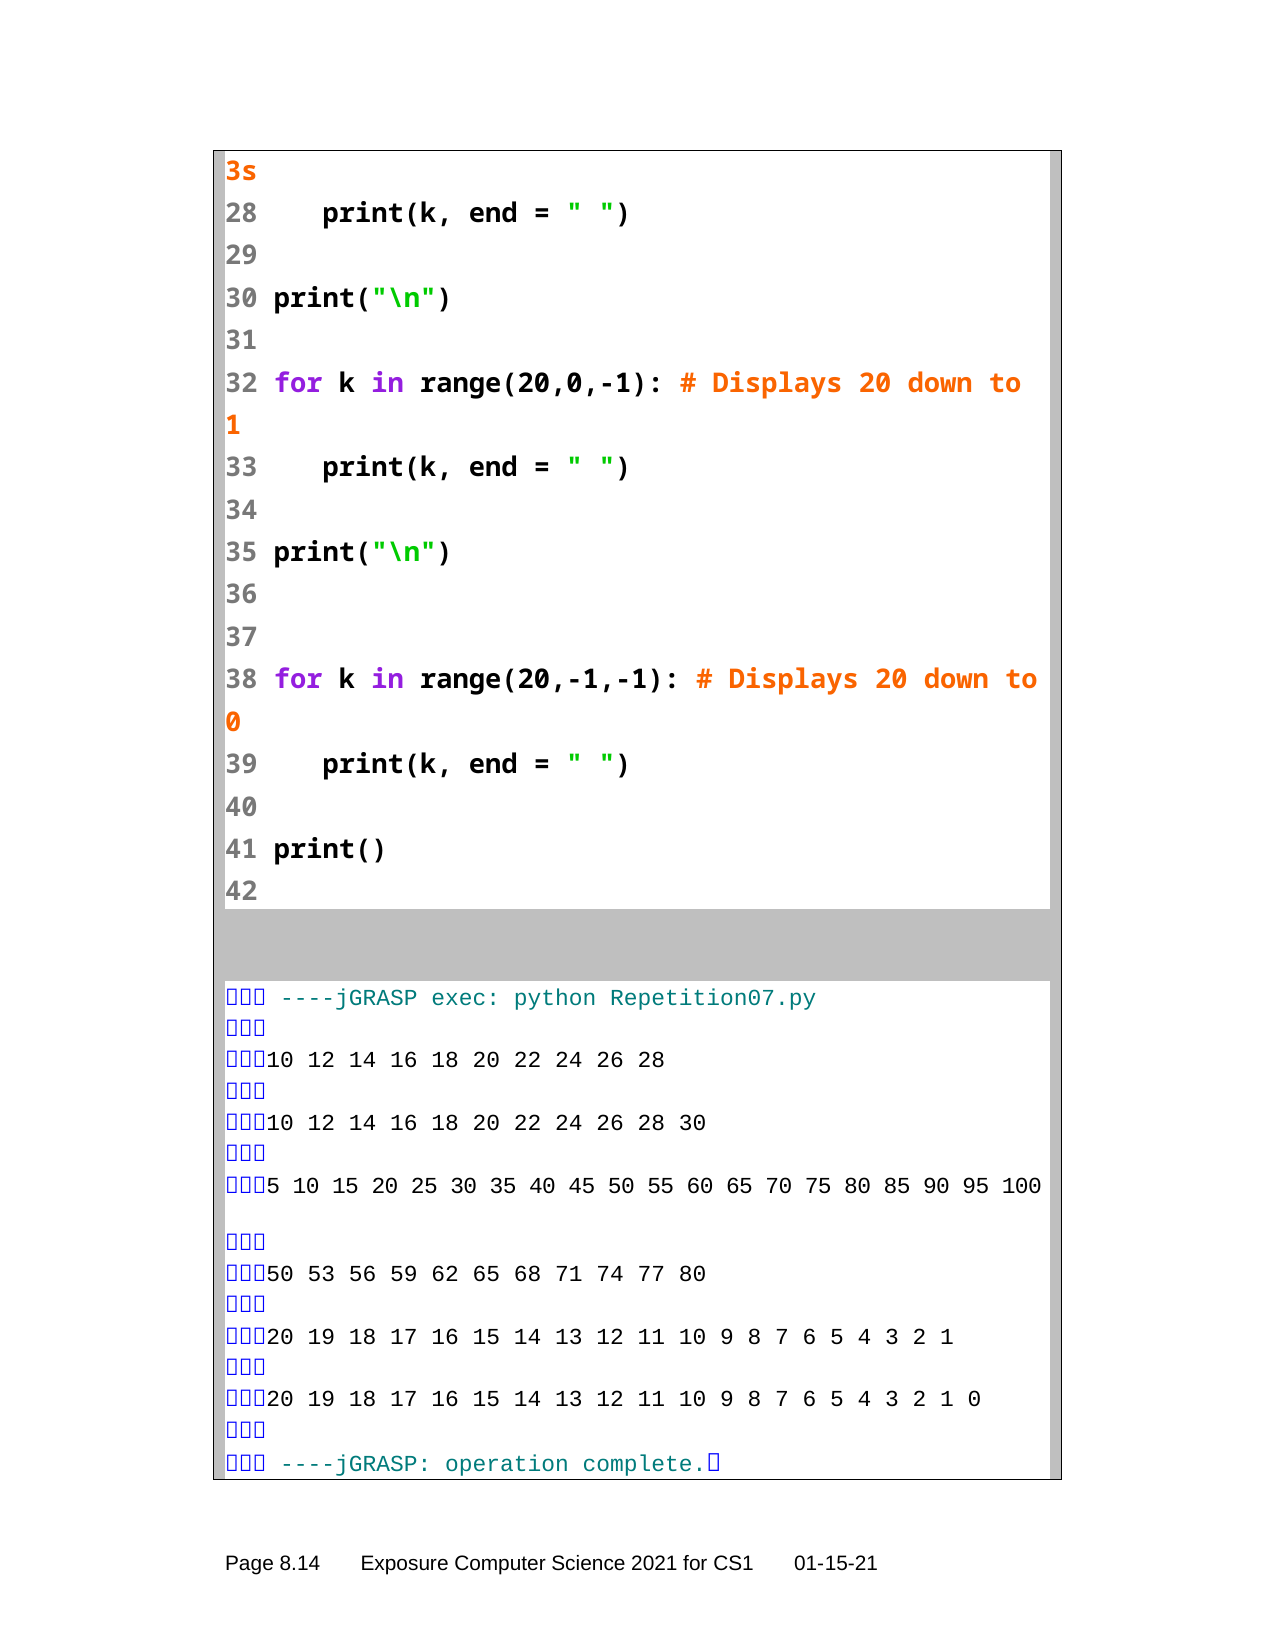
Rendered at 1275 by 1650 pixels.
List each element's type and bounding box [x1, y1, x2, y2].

table_header [214, 151, 1061, 1479]
